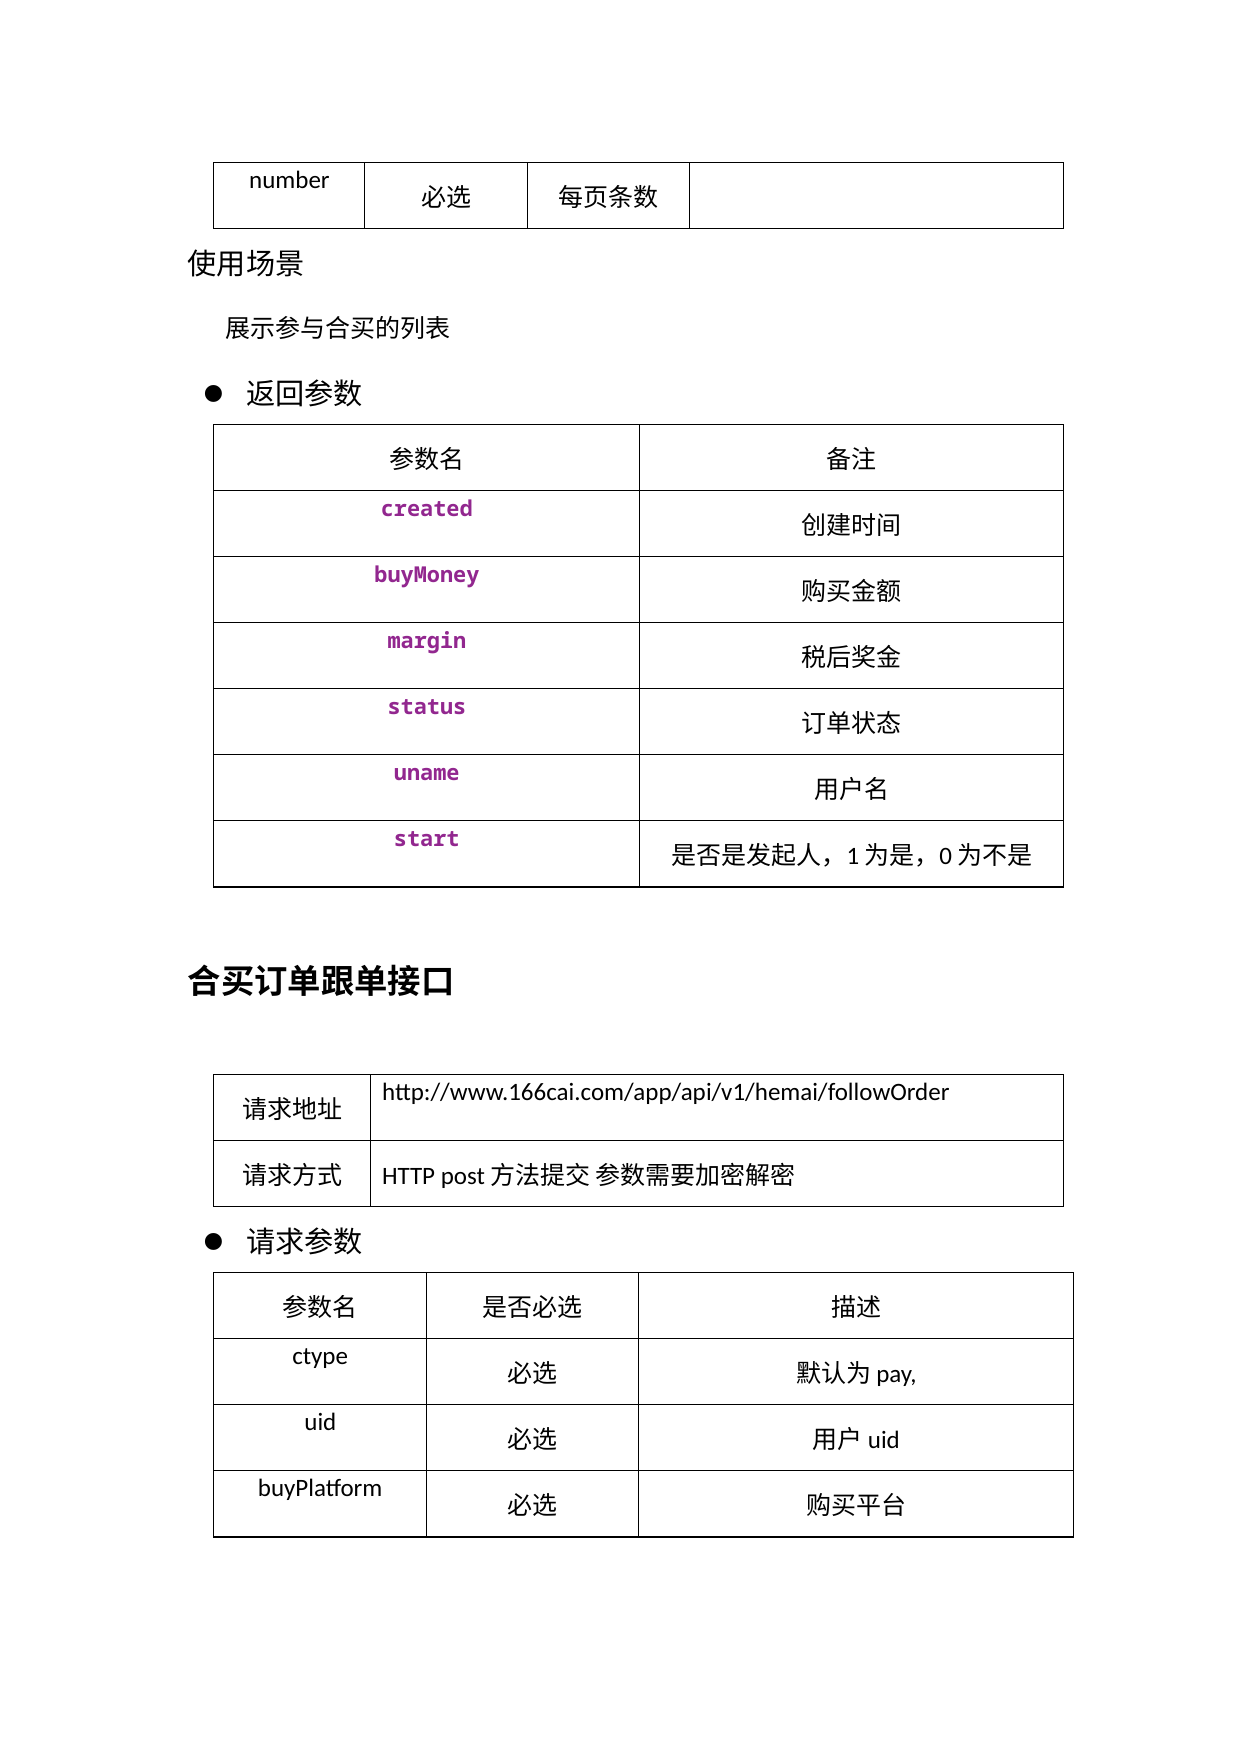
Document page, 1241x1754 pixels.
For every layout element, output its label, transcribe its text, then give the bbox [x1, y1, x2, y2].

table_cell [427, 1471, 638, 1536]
subtitle 合买订单跟单接口 [187, 947, 1053, 1012]
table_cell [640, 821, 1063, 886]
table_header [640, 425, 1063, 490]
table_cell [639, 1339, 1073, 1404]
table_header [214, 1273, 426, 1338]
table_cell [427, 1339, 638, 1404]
list 请求参数 [202, 1207, 1053, 1272]
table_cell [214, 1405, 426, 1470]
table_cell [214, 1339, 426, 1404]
list 返回参数 [202, 359, 1053, 424]
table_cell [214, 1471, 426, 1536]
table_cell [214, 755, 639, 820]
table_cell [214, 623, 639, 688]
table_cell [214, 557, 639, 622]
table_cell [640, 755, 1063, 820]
text 使用场景 [187, 229, 1053, 294]
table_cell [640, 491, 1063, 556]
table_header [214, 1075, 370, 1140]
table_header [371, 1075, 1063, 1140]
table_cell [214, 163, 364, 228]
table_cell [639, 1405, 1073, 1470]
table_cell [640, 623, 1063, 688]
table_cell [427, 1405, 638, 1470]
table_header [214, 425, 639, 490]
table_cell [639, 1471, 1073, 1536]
text 展示参与合买的列表 [187, 294, 1053, 359]
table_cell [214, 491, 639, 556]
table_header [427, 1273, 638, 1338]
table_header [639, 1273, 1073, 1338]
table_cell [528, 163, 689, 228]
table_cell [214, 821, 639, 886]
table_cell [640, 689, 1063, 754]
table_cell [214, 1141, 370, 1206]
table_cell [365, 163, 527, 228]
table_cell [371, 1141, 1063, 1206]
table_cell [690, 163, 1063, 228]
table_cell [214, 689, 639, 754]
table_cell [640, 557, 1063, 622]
